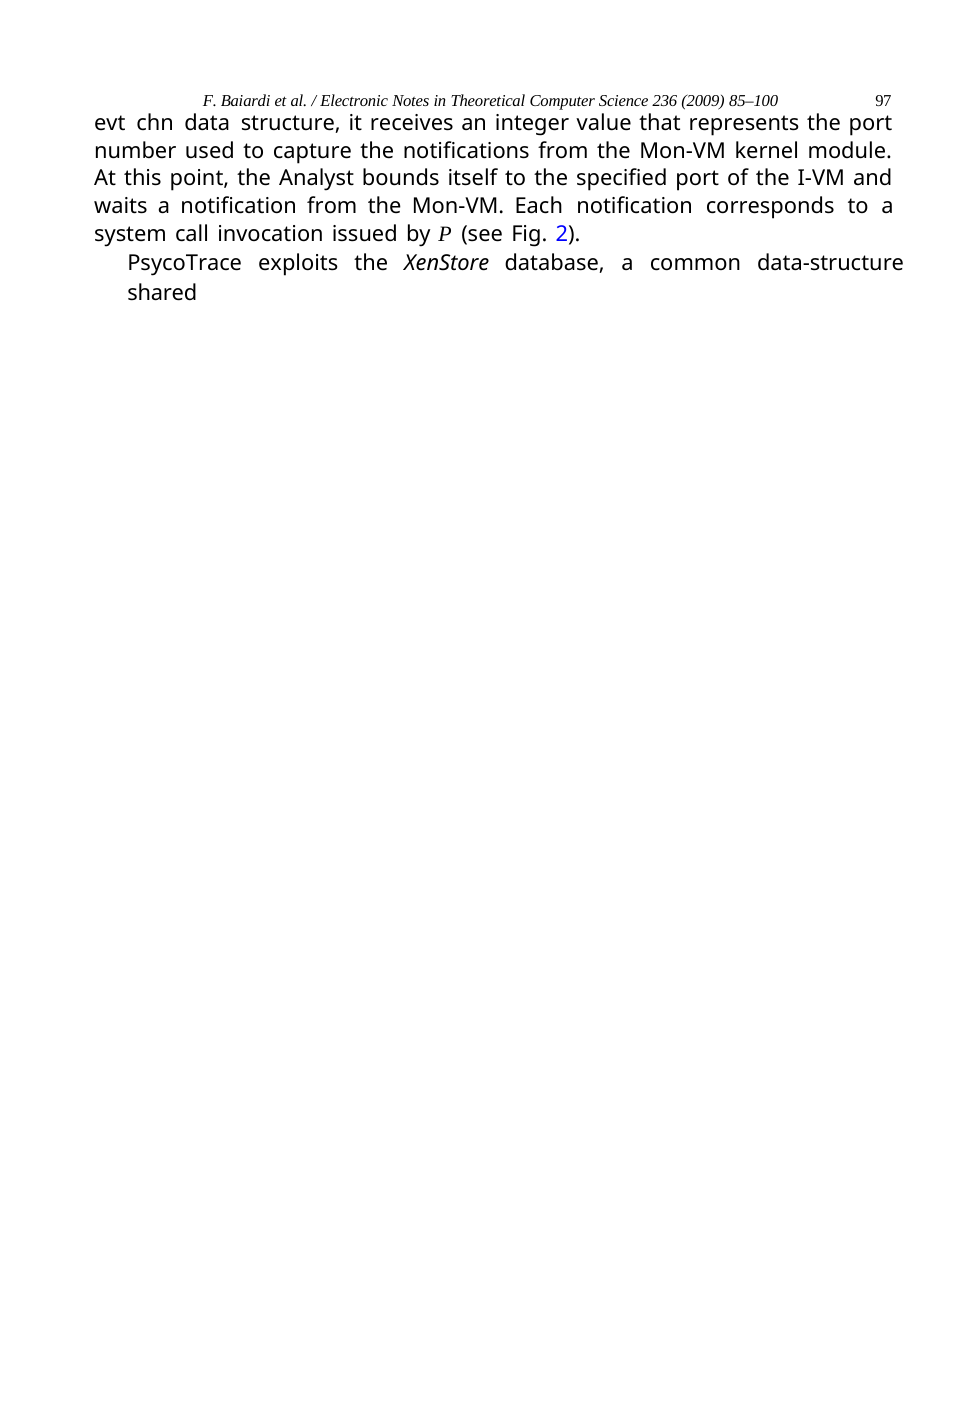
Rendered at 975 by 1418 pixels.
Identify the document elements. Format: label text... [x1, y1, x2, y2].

text PsycoTrace exploits the XenStore database, a common data-structure shared [127, 247, 904, 306]
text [94, 108, 893, 247]
